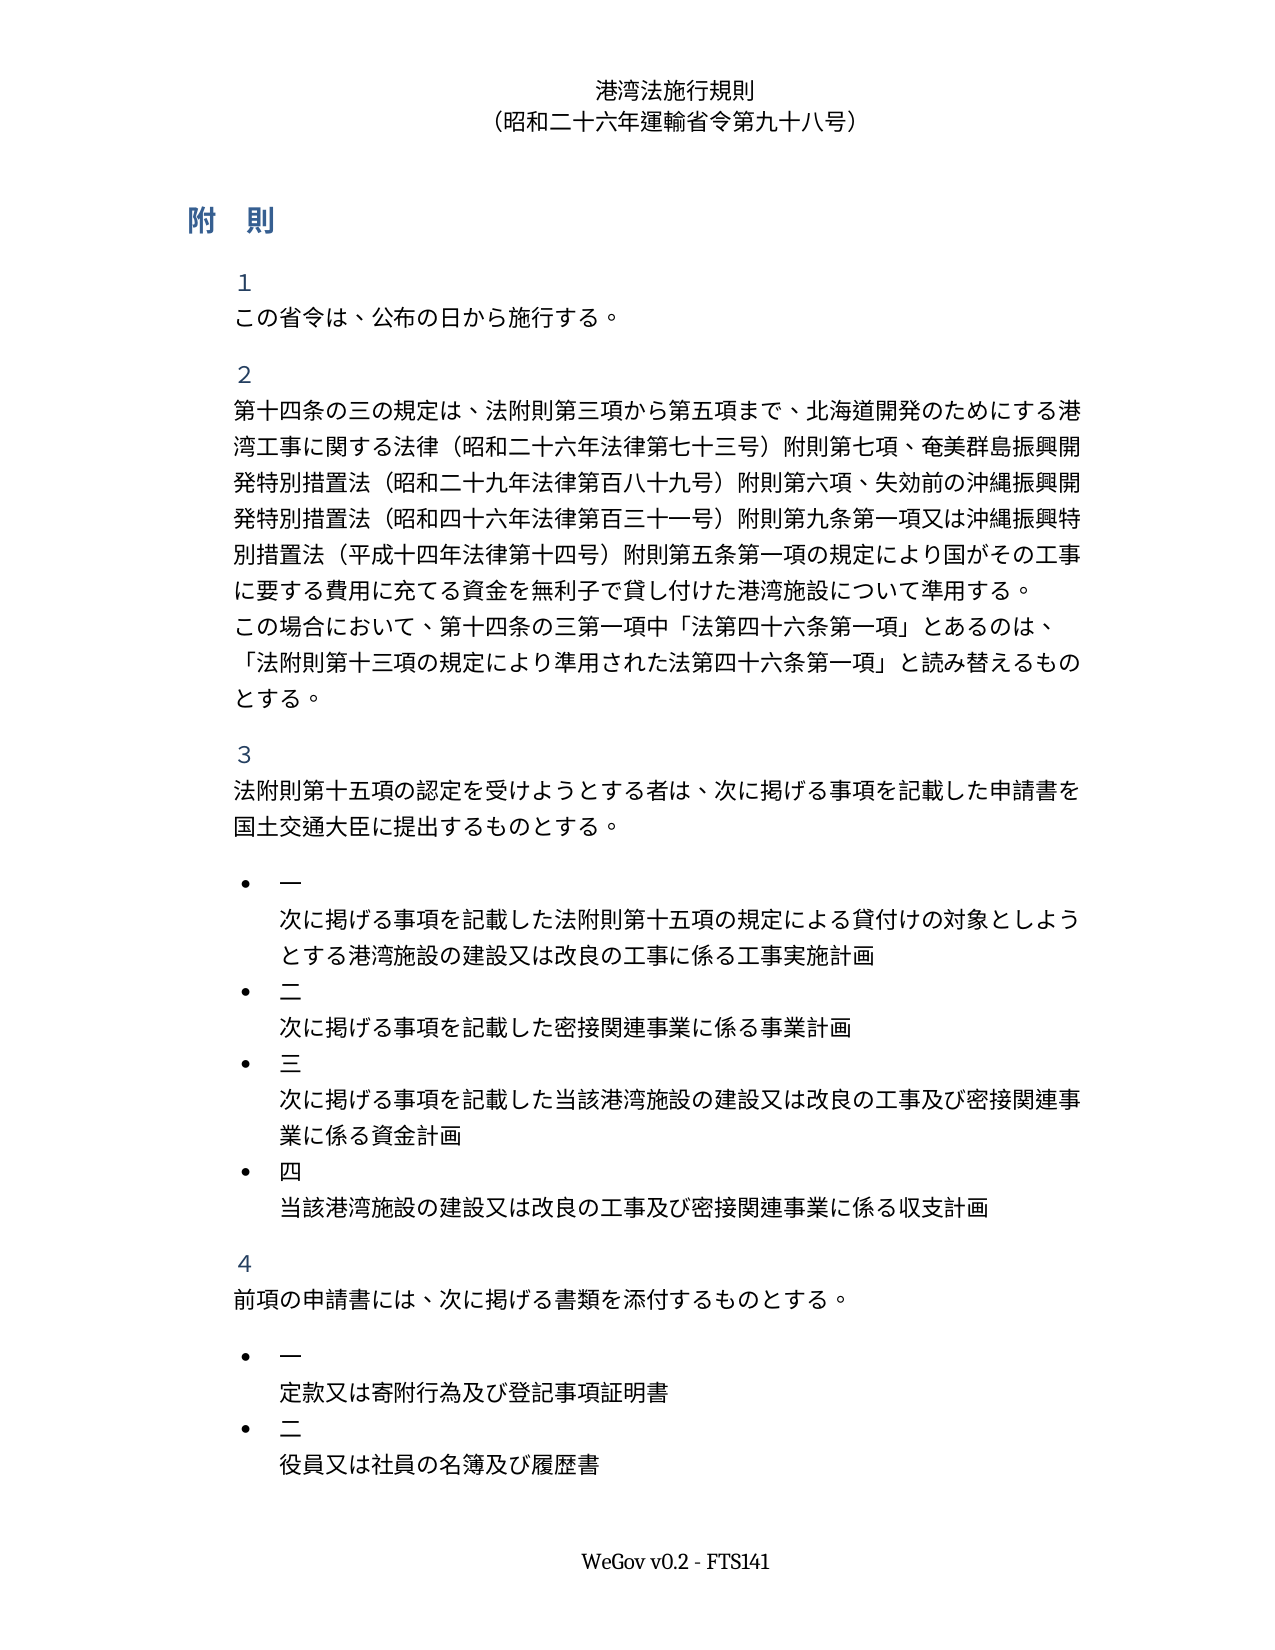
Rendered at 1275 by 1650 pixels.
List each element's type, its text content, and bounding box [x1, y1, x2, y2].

list 一 次に掲げる事項を記載した法附則第十五項の規定による貸付けの対象としようとする港湾施設の建設又は改良の工事に係る工事実施計画 [242, 868, 1087, 971]
text 法附則第十五項の認定を受けようとする者は、次に掲げる事項を記載した申請書を国土交通大臣に提出するものとする。 [233, 775, 1087, 842]
subtitle ２ [233, 359, 1087, 390]
list 二 次に掲げる事項を記載した密接関連事業に係る事業計画 [242, 976, 1087, 1043]
list 三 次に掲げる事項を記載した当該港湾施設の建設又は改良の工事及び密接関連事業に係る資金計画 [242, 1048, 1087, 1151]
subtitle ４ [233, 1248, 1087, 1279]
text 第十四条の三の規定は、法附則第三項から第五項まで、北海道開発のためにする港湾工事に関する法律（昭和二十六年法律第七十三号）附則第七項、奄美群島振興開発特別措置法（昭和二十九年法律第百八十九号）附則第六項、失効前の沖縄振興開発特別措置法（昭和四十六年法律第百三十一号）附則第九条第一項又は沖縄振興特別措置法（平成十四年法律第十四号）附則第五条第一項の規定により国がその工事に要する費用に充てる資金を無利子で貸し付けた港湾施設について準用する。 この場合において、第十四条の三第一項中「法第四十六条第一項」とあるのは、「法附則第十三項の規定により準用された法第四十六条第一項」と読み替えるものとする。 [233, 395, 1087, 714]
list 二 役員又は社員の名簿及び履歴書 [242, 1413, 1087, 1480]
subtitle 附 則 [187, 200, 1087, 240]
list 一 定款又は寄附行為及び登記事項証明書 [242, 1341, 1087, 1408]
text 前項の申請書には、次に掲げる書類を添付するものとする。 [233, 1284, 1087, 1315]
subtitle １ [233, 266, 1087, 298]
list 四 当該港湾施設の建設又は改良の工事及び密接関連事業に係る収支計画 [242, 1156, 1087, 1223]
subtitle ３ [233, 739, 1087, 771]
text この省令は、公布の日から施行する。 [233, 302, 1087, 334]
